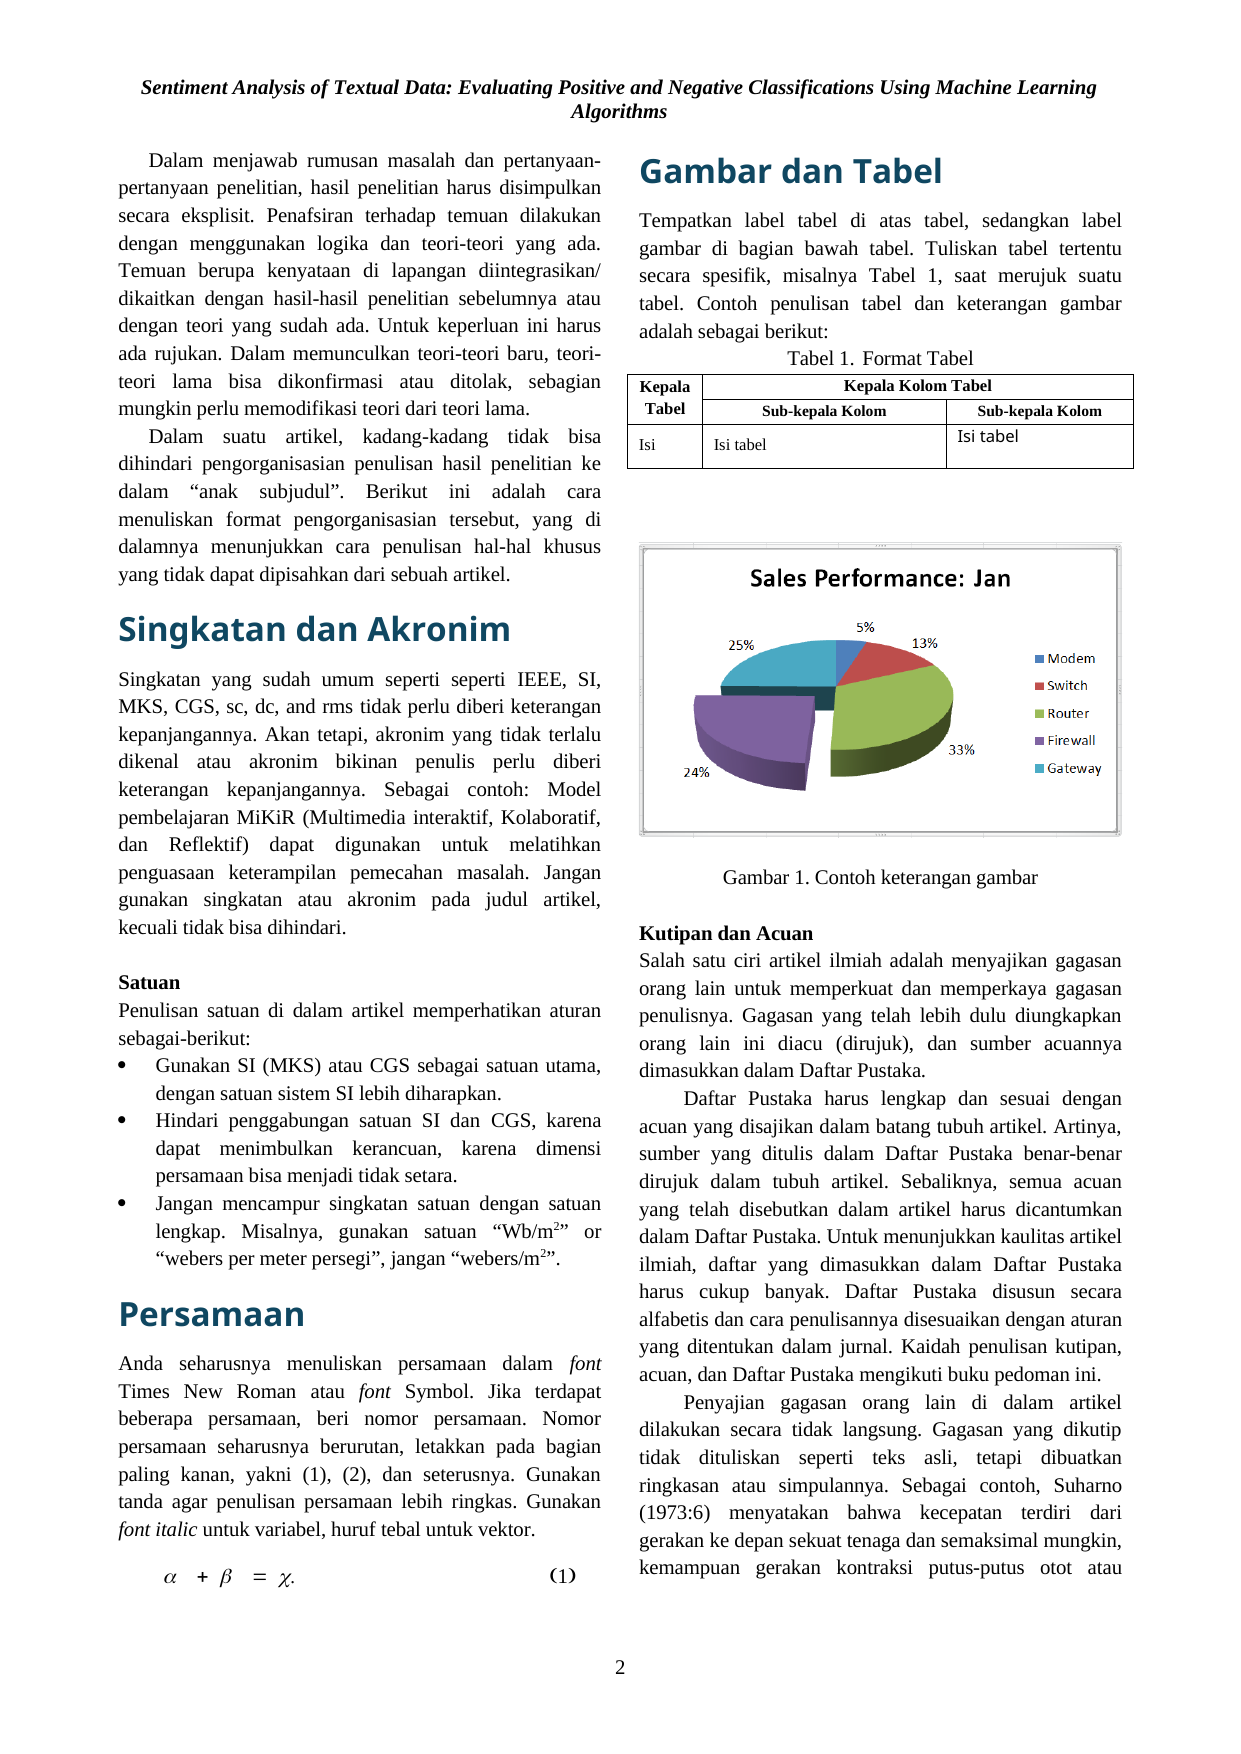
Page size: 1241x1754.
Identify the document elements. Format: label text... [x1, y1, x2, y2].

table_cell Isi [628, 425, 702, 468]
text Anda seharusnya menuliskan persamaan dalam font Times New Roman atau font Symbol. Jika terdapat beberapa persamaan, beri nomor persamaan. Nomor persamaan seharusnya berurutan, letakkan pada bagian paling kanan, yakni (1), (2), dan seterusnya. Gunakan tanda agar penulisan persamaan lebih ringkas. Gunakan font italic untuk variabel, huruf tebal untuk vektor. [118, 1351, 601, 1541]
text Dalam suatu artikel, kadang-kadang tidak bisa dihindari pengorganisasian penulisan hasil penelitian ke dalam “anak subjudul”. Berikut ini adalah cara menuliskan format pengorganisasian tersebut, yang di dalamnya menunjukkan cara penulisan hal-hal khusus yang tidak dapat dipisahkan dari sebuah artikel. [118, 424, 601, 586]
subtitle Gambar dan Tabel [639, 148, 1122, 193]
text Singkatan yang sudah umum seperti seperti IEEE, SI, MKS, CGS, sc, dc, and rms tidak perlu diberi keterangan kepanjangannya. Akan tetapi, akronim yang tidak terlalu dikenal atau akronim bikinan penulis perlu diberi keterangan kepanjangannya. Sebagai contoh: Model pembelajaran MiKiR (Multimedia interaktif, Kolaboratif, dan Reflektif) dapat digunakan untuk melatihkan penguasaan keterampilan pemecahan masalah. Jangan gunakan singkatan atau akronim pada judul artikel, kecuali tidak bisa dihindari. [118, 667, 601, 939]
table_cell Isi tabel [947, 425, 1133, 468]
subtitle Singkatan dan Akronim [118, 606, 601, 651]
table_header Kepala Tabel [628, 375, 702, 424]
text Salah satu ciri artikel ilmiah adalah menyajikan gagasan orang lain untuk memperkuat dan memperkaya gagasan penulisnya. Gagasan yang telah lebih dulu diungkapkan orang lain ini diacu (dirujuk), dan sumber acuannya dimasukkan dalam Daftar Pustaka. [639, 948, 1122, 1082]
text Dalam menjawab rumusan masalah dan pertanyaan-pertanyaan penelitian, hasil penelitian harus disimpulkan secara eksplisit. Penafsiran terhadap temuan dilakukan dengan menggunakan logika dan teori-teori yang ada. Temuan berupa kenyataan di lapangan diintegrasikan/ dikaitkan dengan hasil-hasil penelitian sebelumnya atau dengan teori yang sudah ada. Untuk keperluan ini harus ada rujukan. Dalam memunculkan teori-teori baru, teori-teori lama bisa dikonfirmasi atau ditolak, sebagian mungkin perlu memodifikasi teori dari teori lama. [118, 148, 601, 420]
table_cell Sub-kepala Kolom [703, 400, 946, 424]
list Jangan mencampur singkatan satuan dengan satuan lengkap. Misalnya, gunakan satuan “Wb/m2” or “webers per meter persegi”, jangan “webers/m2”. [118, 1191, 601, 1270]
table_cell Sub-kepala Kolom [947, 400, 1133, 424]
table_cell Isi tabel [703, 425, 946, 468]
list Gunakan SI (MKS) atau CGS sebagai satuan utama, dengan satuan sistem SI lebih diharapkan. [118, 1053, 601, 1105]
text Tabel 1. Format Tabel [639, 346, 1122, 370]
text Gambar 1. Contoh keterangan gambar [639, 865, 1122, 889]
table_header Kepala Kolom Tabel [703, 375, 1133, 399]
text Tempatkan label tabel di atas tabel, sedangkan label gambar di bagian bawah tabel. Tuliskan tabel tertentu secara spesifik, misalnya Tabel 1, saat merujuk suatu tabel. Contoh penulisan tabel dan keterangan gambar adalah sebagai berikut: [639, 208, 1122, 343]
list Hindari penggabungan satuan SI dan CGS, karena dapat menimbulkan kerancuan, karena dimensi persamaan bisa menjadi tidak setara. [118, 1108, 601, 1187]
text Kutipan dan Acuan [639, 920, 1122, 944]
text Satuan [118, 970, 601, 994]
text   [118, 1569, 601, 1588]
text Penulisan satuan di dalam artikel memperhatikan aturan sebagai-berikut: [118, 998, 601, 1049]
picture [638, 542, 1123, 838]
subtitle Persamaan [118, 1291, 601, 1336]
text Daftar Pustaka harus lengkap dan sesuai dengan acuan yang disajikan dalam batang tubuh artikel. Artinya, sumber yang ditulis dalam Daftar Pustaka benar-benar dirujuk dalam tubuh artikel. Sebaliknya, semua acuan yang telah disebutkan dalam artikel harus dicantumkan dalam Daftar Pustaka. Untuk menunjukkan kaulitas artikel ilmiah, daftar yang dimasukkan dalam Daftar Pustaka harus cukup banyak. Daftar Pustaka disusun secara alfabetis dan cara penulisannya disesuaikan dengan aturan yang ditentukan dalam jurnal. Kaidah penulisan kutipan, acuan, dan Daftar Pustaka mengikuti buku pedoman ini. [639, 1086, 1122, 1386]
